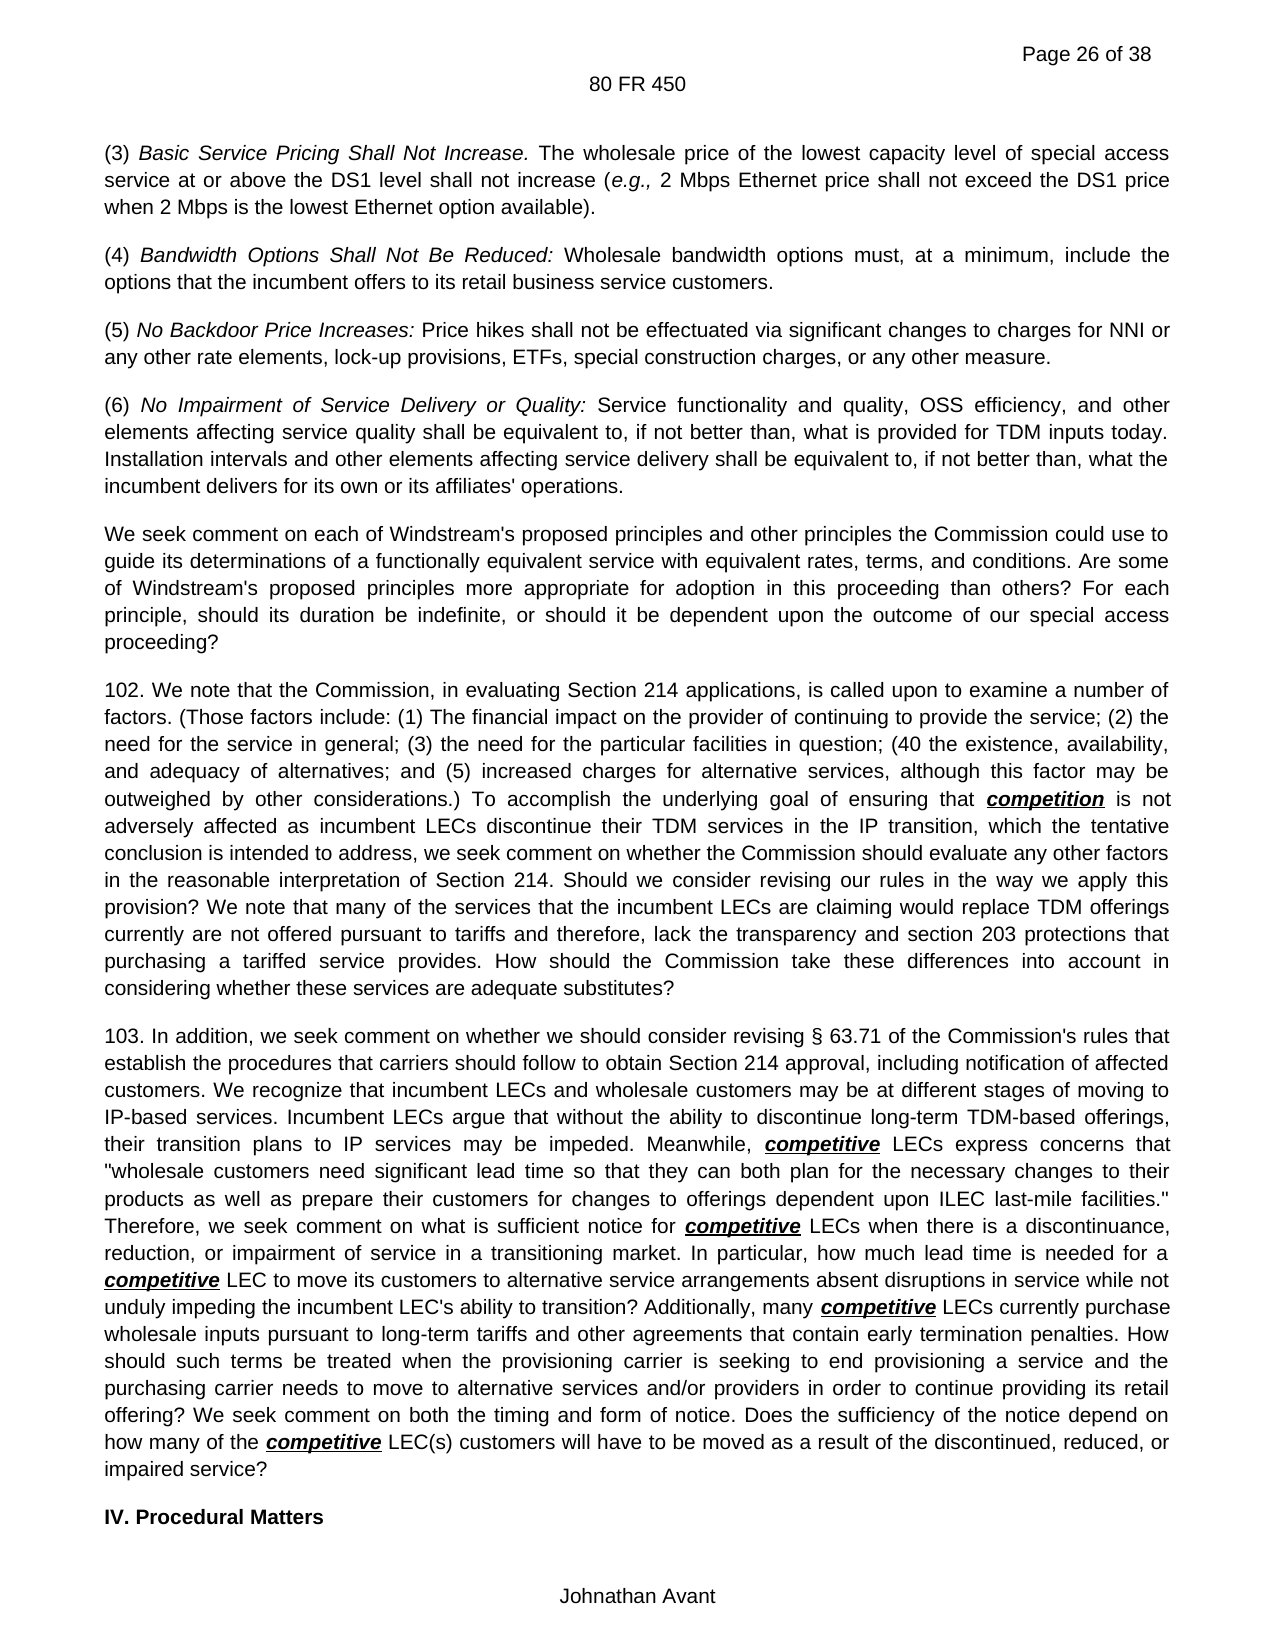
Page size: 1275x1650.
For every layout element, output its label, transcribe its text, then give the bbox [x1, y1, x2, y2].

text (6) No Impairment of Service Delivery or Quality: Service functionality and quality, OSS efficiency, and other elements affecting service quality shall be equivalent to, if not better than, what is provided for TDM inputs today. Installation intervals and other elements affecting service delivery shall be equivalent to, if not better than, what the incumbent delivers for its own or its affiliates' operations. [104, 389, 1171, 498]
text We seek comment on each of Windstream's proposed principles and other principles the Commission could use to guide its determinations of a functionally equivalent service with equivalent rates, terms, and conditions. Are some of Windstream's proposed principles more appropriate for adoption in this proceeding than others? For each principle, should its duration be indefinite, or should it be dependent upon the outcome of our special access proceeding? [104, 519, 1171, 654]
text (5) No Backdoor Price Increases: Price hikes shall not be effectuated via significant changes to charges for NNI or any other rate elements, lock-up provisions, ETFs, special construction charges, or any other measure. [104, 314, 1171, 369]
text (3) Basic Service Pricing Shall Not Increase. The wholesale price of the lowest capacity level of special access service at or above the DS1 level shall not increase (e.g., 2 Mbps Ethernet price shall not exceed the DS1 price when 2 Mbps is the lowest Ethernet option available). [104, 137, 1171, 219]
text 103. In addition, we seek comment on whether we should consider revising § 63.71 of the Commission's rules that establish the procedures that carriers should follow to obtain Section 214 approval, including notification of affected customers. We recognize that incumbent LECs and wholesale customers may be at different stages of moving to IP-based services. Incumbent LECs argue that without the ability to discontinue long-term TDM-based offerings, their transition plans to IP services may be impeded. Meanwhile, competitive LECs express concerns that "wholesale customers need significant lead time so that they can both plan for the necessary changes to their products as well as prepare their customers for changes to offerings dependent upon ILEC last-mile facilities." Therefore, we seek comment on what is sufficient notice for competitive LECs when there is a discontinuance, reduction, or impairment of service in a transitioning market. In particular, how much lead time is needed for a competitive LEC to move its customers to alternative service arrangements absent disruptions in service while not unduly impeding the incumbent LEC's ability to transition? Additionally, many competitive LECs currently purchase wholesale inputs pursuant to long-term tariffs and other agreements that contain early termination penalties. How should such terms be treated when the provisioning carrier is seeking to end provisioning a service and the purchasing carrier needs to move to alternative services and/or providers in order to continue providing its retail offering? We seek comment on both the timing and form of notice. Does the sufficiency of the notice depend on how many of the competitive LEC(s) customers will have to be moved as a result of the discontinued, reduced, or impaired service? [104, 1021, 1171, 1481]
text (4) Bandwidth Options Shall Not Be Reduced: Wholesale bandwidth options must, at a minimum, include the options that the incumbent offers to its retail business service customers. [104, 239, 1171, 294]
text 102. We note that the Commission, in evaluating Section 214 applications, is called upon to examine a number of factors. (Those factors include: (1) The financial impact on the provider of continuing to provide the service; (2) the need for the service in general; (3) the need for the particular facilities in question; (40 the existence, availability, and adequacy of alternatives; and (5) increased charges for alternative services, although this factor may be outweighed by other considerations.) To accomplish the underlying goal of ensuring that competition is not adversely affected as incumbent LECs discontinue their TDM services in the IP transition, which the tentative conclusion is intended to address, we seek comment on whether the Commission should evaluate any other factors in the reasonable interpretation of Section 214. Should we consider revising our rules in the way we apply this provision? We note that many of the services that the incumbent LECs are claiming would replace TDM offerings currently are not offered pursuant to tariffs and therefore, lack the transparency and section 203 protections that purchasing a tariffed service provides. How should the Commission take these differences into account in considering whether these services are adequate substitutes? [104, 675, 1171, 1000]
text IV. Procedural Matters [104, 1502, 1171, 1529]
